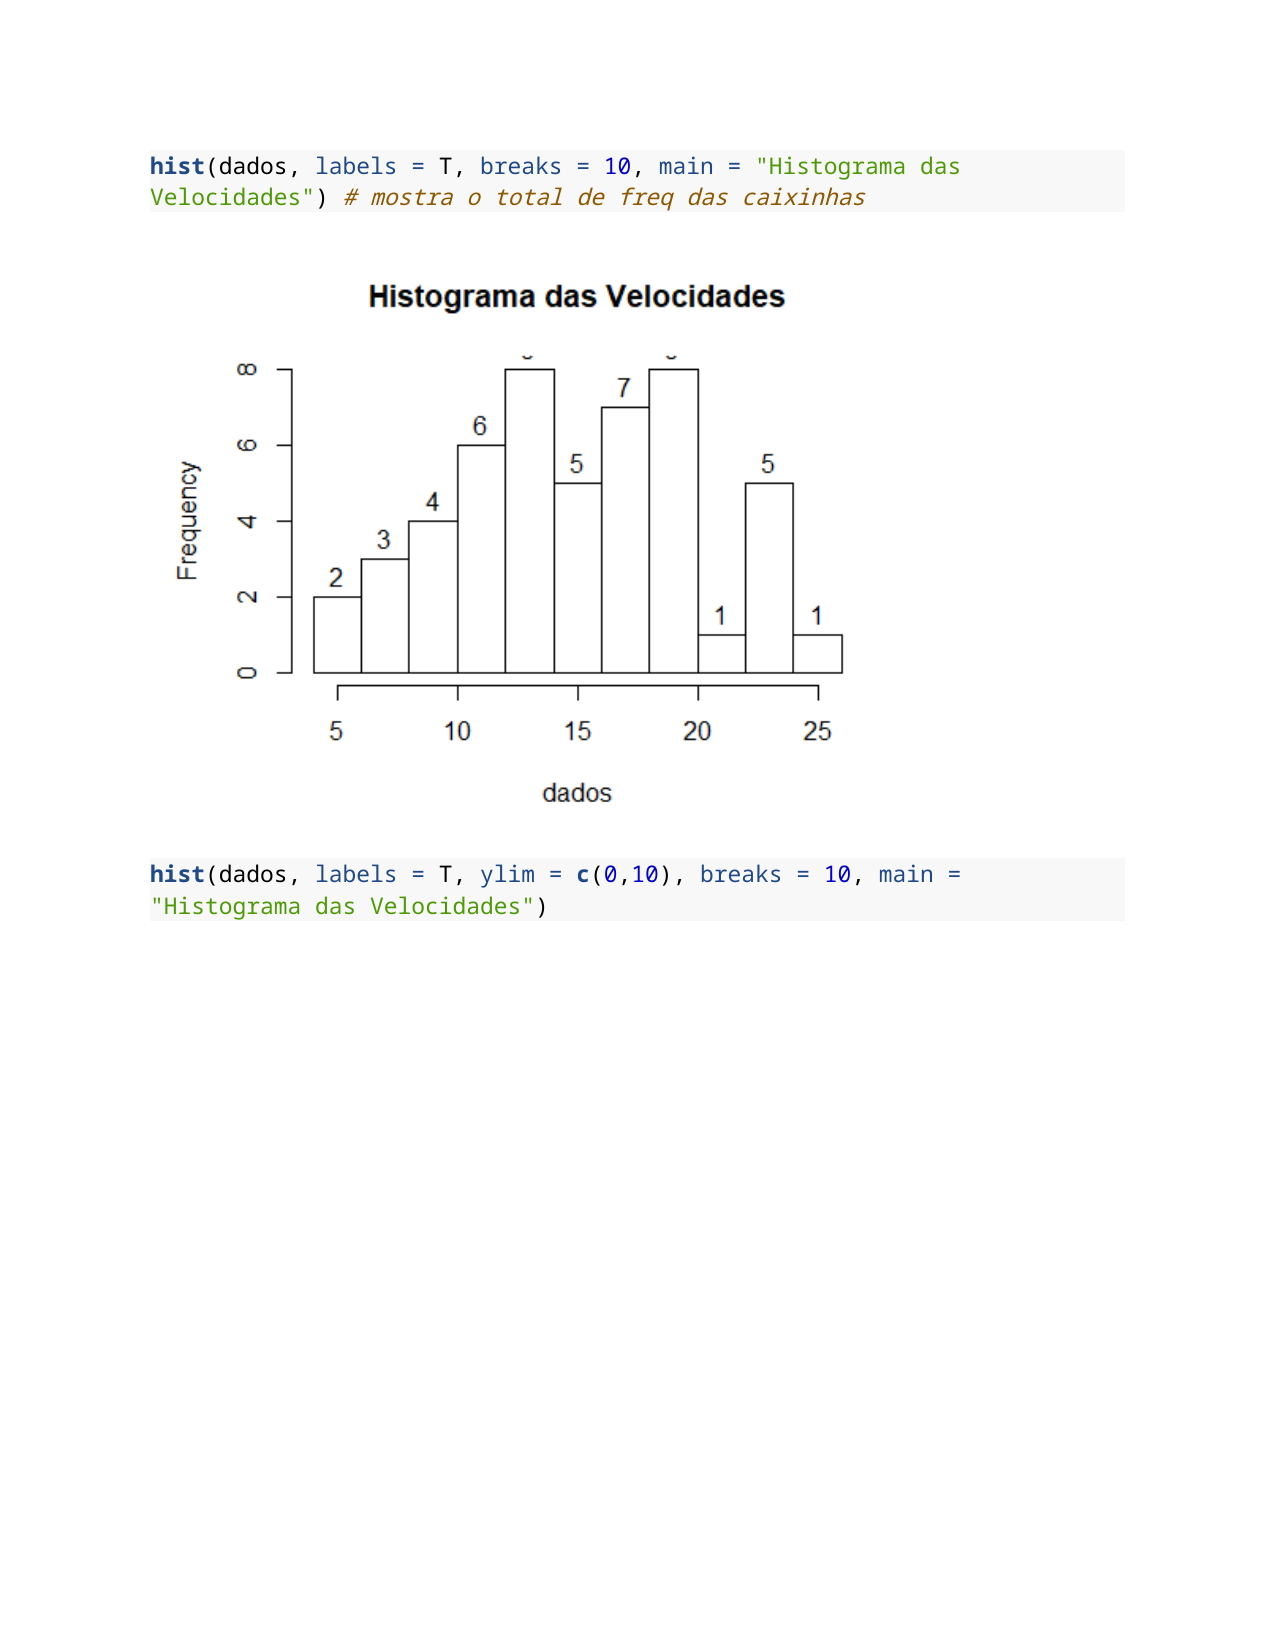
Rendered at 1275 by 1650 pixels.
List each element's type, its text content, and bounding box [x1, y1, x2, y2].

text hist(dados, labels = T, ylim = c(0,10), breaks = 10, main = "Histograma das Velocidades") [150, 858, 1125, 921]
picture [168, 233, 927, 840]
text hist(dados, labels = T, breaks = 10, main = "Histograma das Velocidades") # mostra o total de freq das caixinhas [865, 150, 1125, 212]
